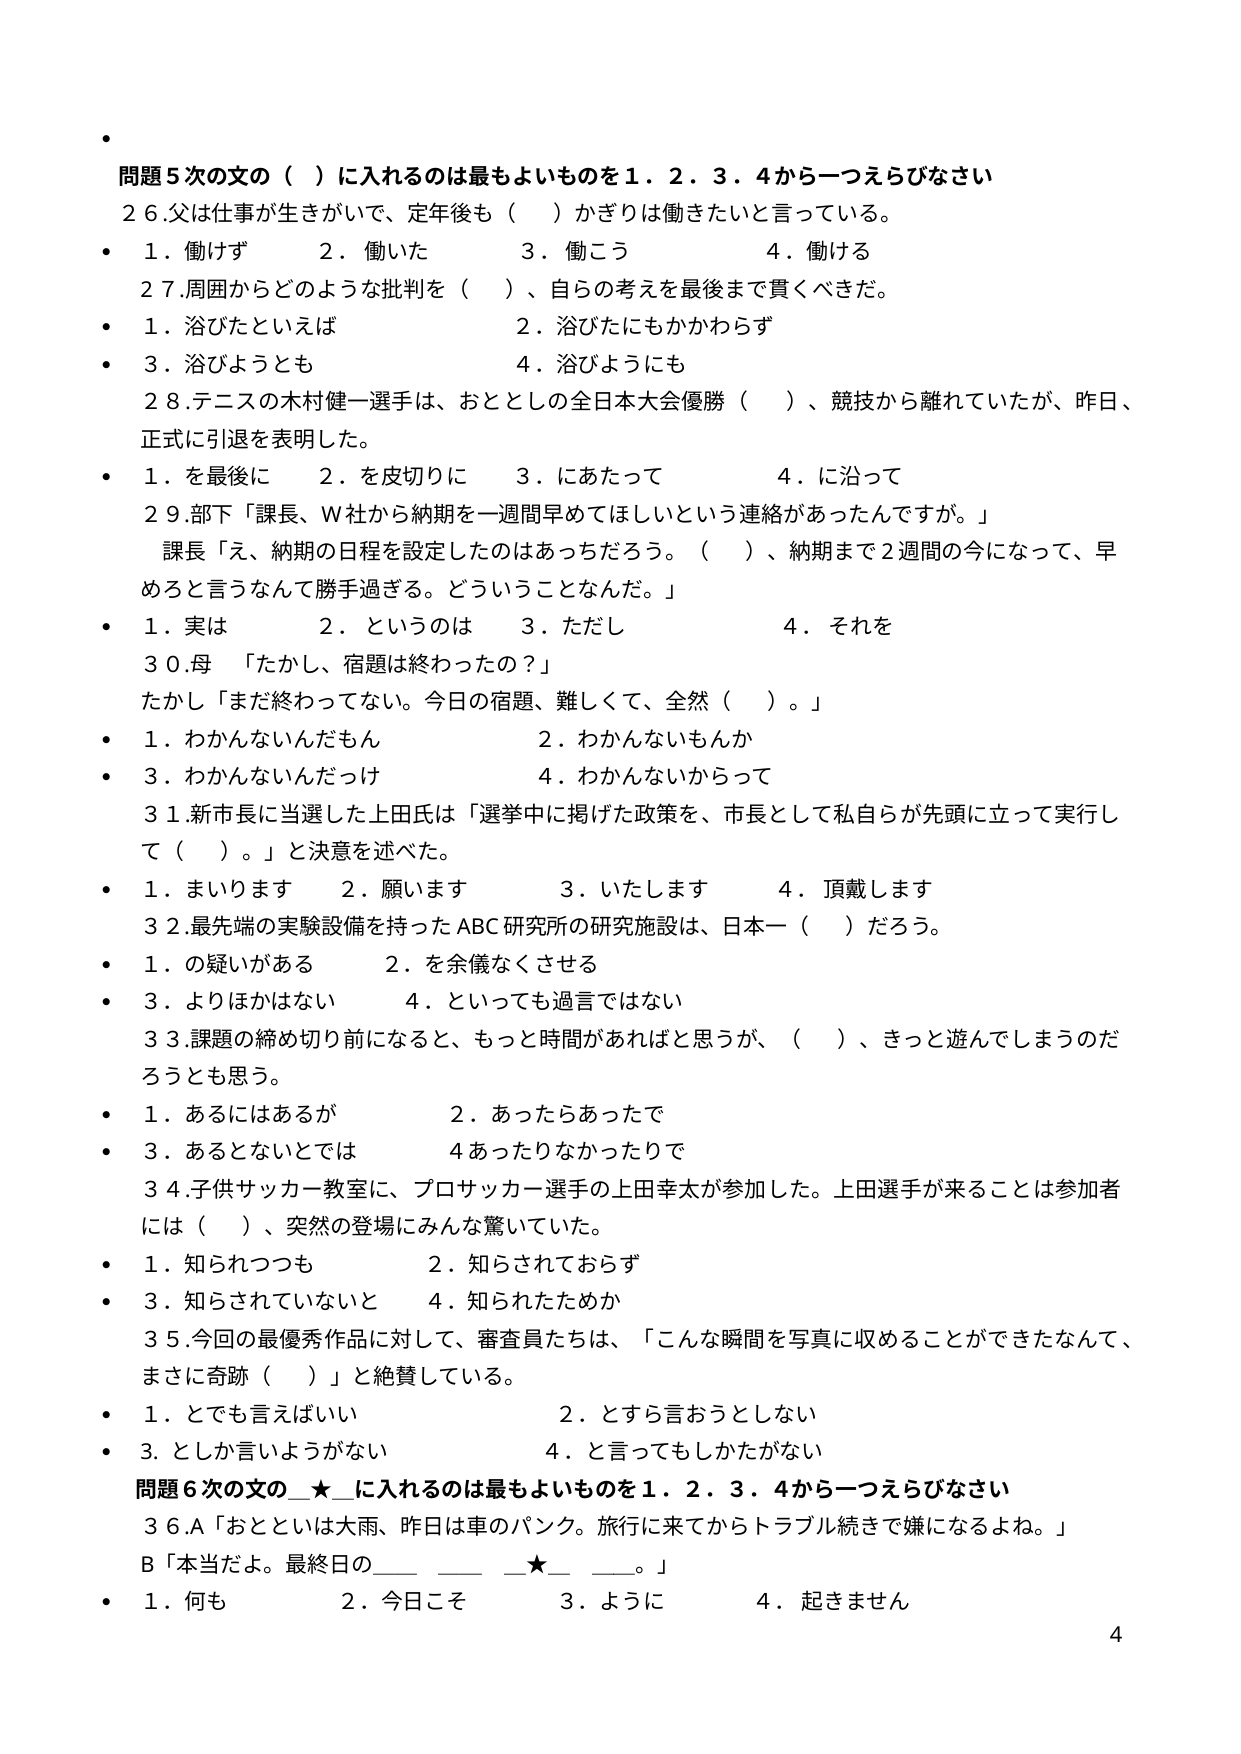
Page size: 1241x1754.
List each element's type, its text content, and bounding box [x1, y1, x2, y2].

text ３５.今回の最優秀作品に対して、審査員たちは、「こんな瞬間を写真に収めることができたなんて、まさに奇跡（ ）」と絶賛している。 [140, 1319, 1122, 1394]
text たかし「まだ終わってない。今日の宿題、難しくて、全然（ ）。」 [140, 681, 1122, 719]
text ３０.母 「たかし、宿題は終わったの？」 [140, 644, 1122, 681]
list １．を最後に ２．を皮切りに ３．にあたって ４．に沿って [103, 456, 1122, 494]
list １．とでも言えばいい ２．とすら言おうとしない [103, 1394, 1122, 1431]
list ３．よりほかはない ４．といっても過言ではない [103, 981, 1122, 1019]
list １．あるにはあるが ２．あったらあったで [103, 1094, 1122, 1131]
list ２６.﻿父は仕事が生きがいで、定年後も（ ）かぎりは働きたいと言っている。 [118, 194, 1122, 231]
list １．浴びたといえば ２．浴びたにもかかわらず [103, 306, 1122, 344]
list １．実は ２． というのは ３．ただし ４． それを [103, 606, 1122, 644]
list 問題５次の文の（ ）に入れるのは最もよいものを１．２．３．４から一つえらびなさい [118, 156, 1122, 194]
text ３６.A「おとといは大雨、昨日は車のパンク。旅行に来てからトラブル続きで嫌になるよね。」 [140, 1506, 1122, 1544]
text ３３.課題の締め切り前になると、もっと時間があればと思うが、（ ）、きっと遊んでしまうのだろうとも思う。 [140, 1019, 1122, 1094]
list ３．あるとないとでは ４あったりなかったりで [103, 1131, 1122, 1169]
text B「本当だよ。最終日の＿＿ ＿＿ ＿★＿ ＿＿。」 [140, 1544, 1122, 1581]
list １．わかんないんだもん ２．わかんないもんか [103, 719, 1122, 756]
list ３．知らされていないと ４．知られたためか [103, 1281, 1122, 1319]
list １．働けず ２． 働いた ３． 働こう ４．働ける [103, 231, 1122, 269]
text ３１.新市長に当選した上田氏は「選挙中に掲げた政策を、市長として私自らが先頭に立って実行して（ ）。」と決意を述べた。 [140, 794, 1122, 869]
list １．何も ２．今日こそ ３．ように ４． 起きません [103, 1581, 1122, 1619]
text 課長「え、納期の日程を設定したのはあっちだろう。（ ）、納期まで2週間の今になって、早めろと言うなんて勝手過ぎる。どういうことなんだ。」 [140, 531, 1122, 606]
list ３．わかんないんだっけ ４．わかんないからって [103, 756, 1122, 794]
text 問題６次の文の＿★＿に入れるのは最もよいものを１．２．３．４から一つえらびなさい [118, 1469, 1122, 1506]
list １．の疑いがある ２．を余儀なくさせる [103, 944, 1122, 981]
text ２９.部下「課長、W社から納期を一週間早めてほしいという連絡があったんですが。」 [140, 494, 1122, 531]
text 2７.周囲からどのような批判を（ ）、自らの考えを最後まで貫くべきだ。 [140, 269, 1122, 306]
text ３４.子供サッカー教室に、プロサッカー選手の上田幸太が参加した。上田選手が来ることは参加者には（ ）、突然の登場にみんな驚いていた。 [140, 1169, 1122, 1244]
list １．知られつつも ２．知らされておらず [103, 1244, 1122, 1281]
text ２８.テニスの木村健一選手は、おととしの全日本大会優勝（ ）、競技から離れていたが、昨日、正式に引退を表明した。 [140, 381, 1122, 456]
text ３２.最先端の実験設備を持ったABC研究所の研究施設は、日本一（ ）だろう。 [140, 906, 1122, 944]
list １．まいります ２．願います ３．いたします ４． 頂戴します [103, 869, 1122, 906]
list 3. としか言いようがない ４．と言ってもしかたがない [103, 1431, 1122, 1469]
list ３．浴びようとも ４．浴びようにも [103, 344, 1122, 381]
